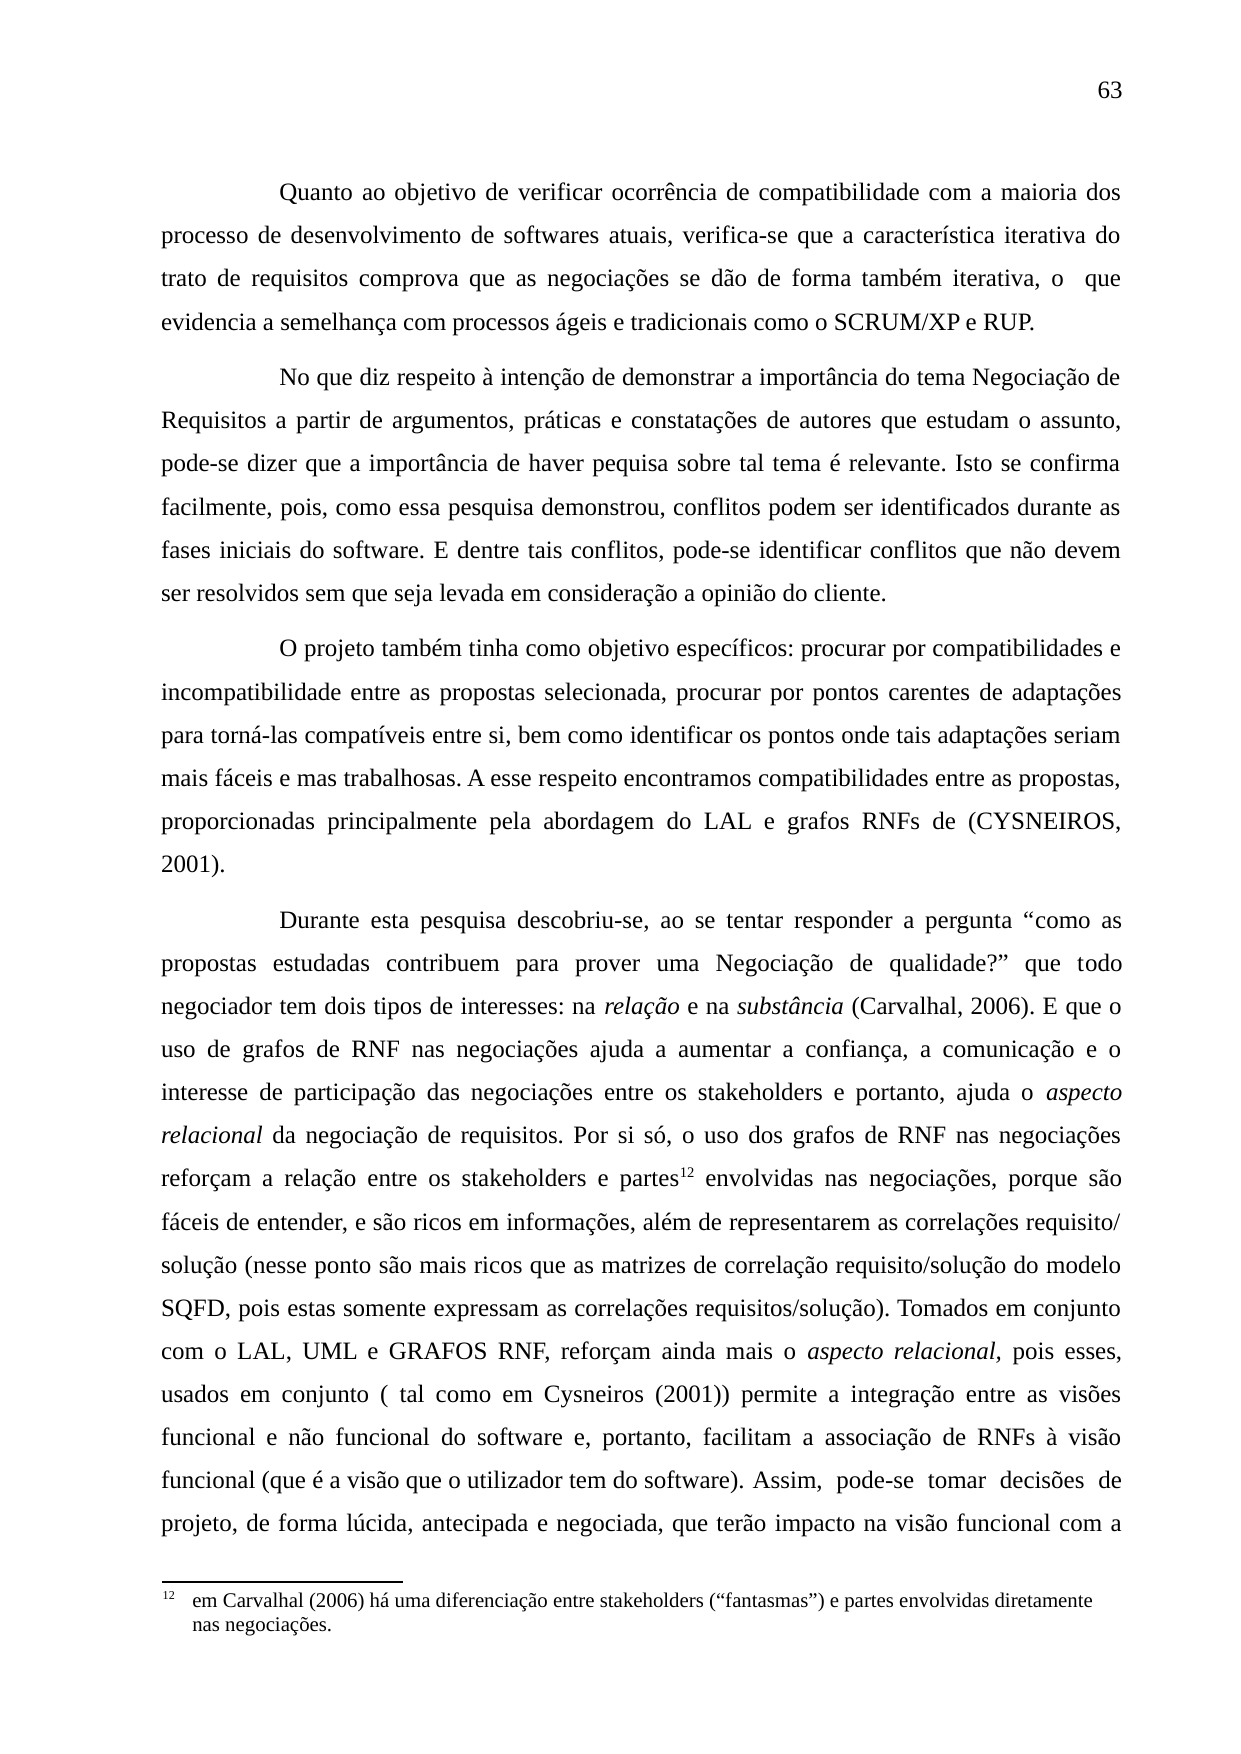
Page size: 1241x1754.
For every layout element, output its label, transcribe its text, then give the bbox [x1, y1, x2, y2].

text Quanto ao objetivo de verificar ocorrência de compatibilidade com a maioria dos processo de desenvolvimento de softwares atuais, verifica-se que a característica iterativa do trato de requisitos comprova que as negociações se dão de forma também iterativa, o que evidencia a semelhança com processos ágeis e tradicionais como o SCRUM/XP e RUP. [161, 177, 1122, 335]
text O projeto também tinha como objetivo específicos: procurar por compatibilidades e incompatibilidade entre as propostas selecionada, procurar por pontos carentes de adaptações para torná-las compatíveis entre si, bem como identificar os pontos onde tais adaptações seriam mais fáceis e mas trabalhosas. A esse respeito encontramos compatibilidades entre as propostas, proporcionadas principalmente pela abordagem do LAL e grafos RNFs de (CYSNEIROS, 2001). [161, 633, 1122, 878]
text No que diz respeito à intenção de demonstrar a importância do tema Negociação de Requisitos a partir de argumentos, práticas e constatações de autores que estudam o assunto, pode-se dizer que a importância de haver pequisa sobre tal tema é relevante. Isto se confirma facilmente, pois, como essa pesquisa demonstrou, conflitos podem ser identificados durante as fases iniciais do software. E dentre tais conflitos, pode-se identificar conflitos que não devem ser resolvidos sem que seja levada em consideração a opinião do cliente. [161, 362, 1122, 607]
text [161, 905, 1122, 1537]
